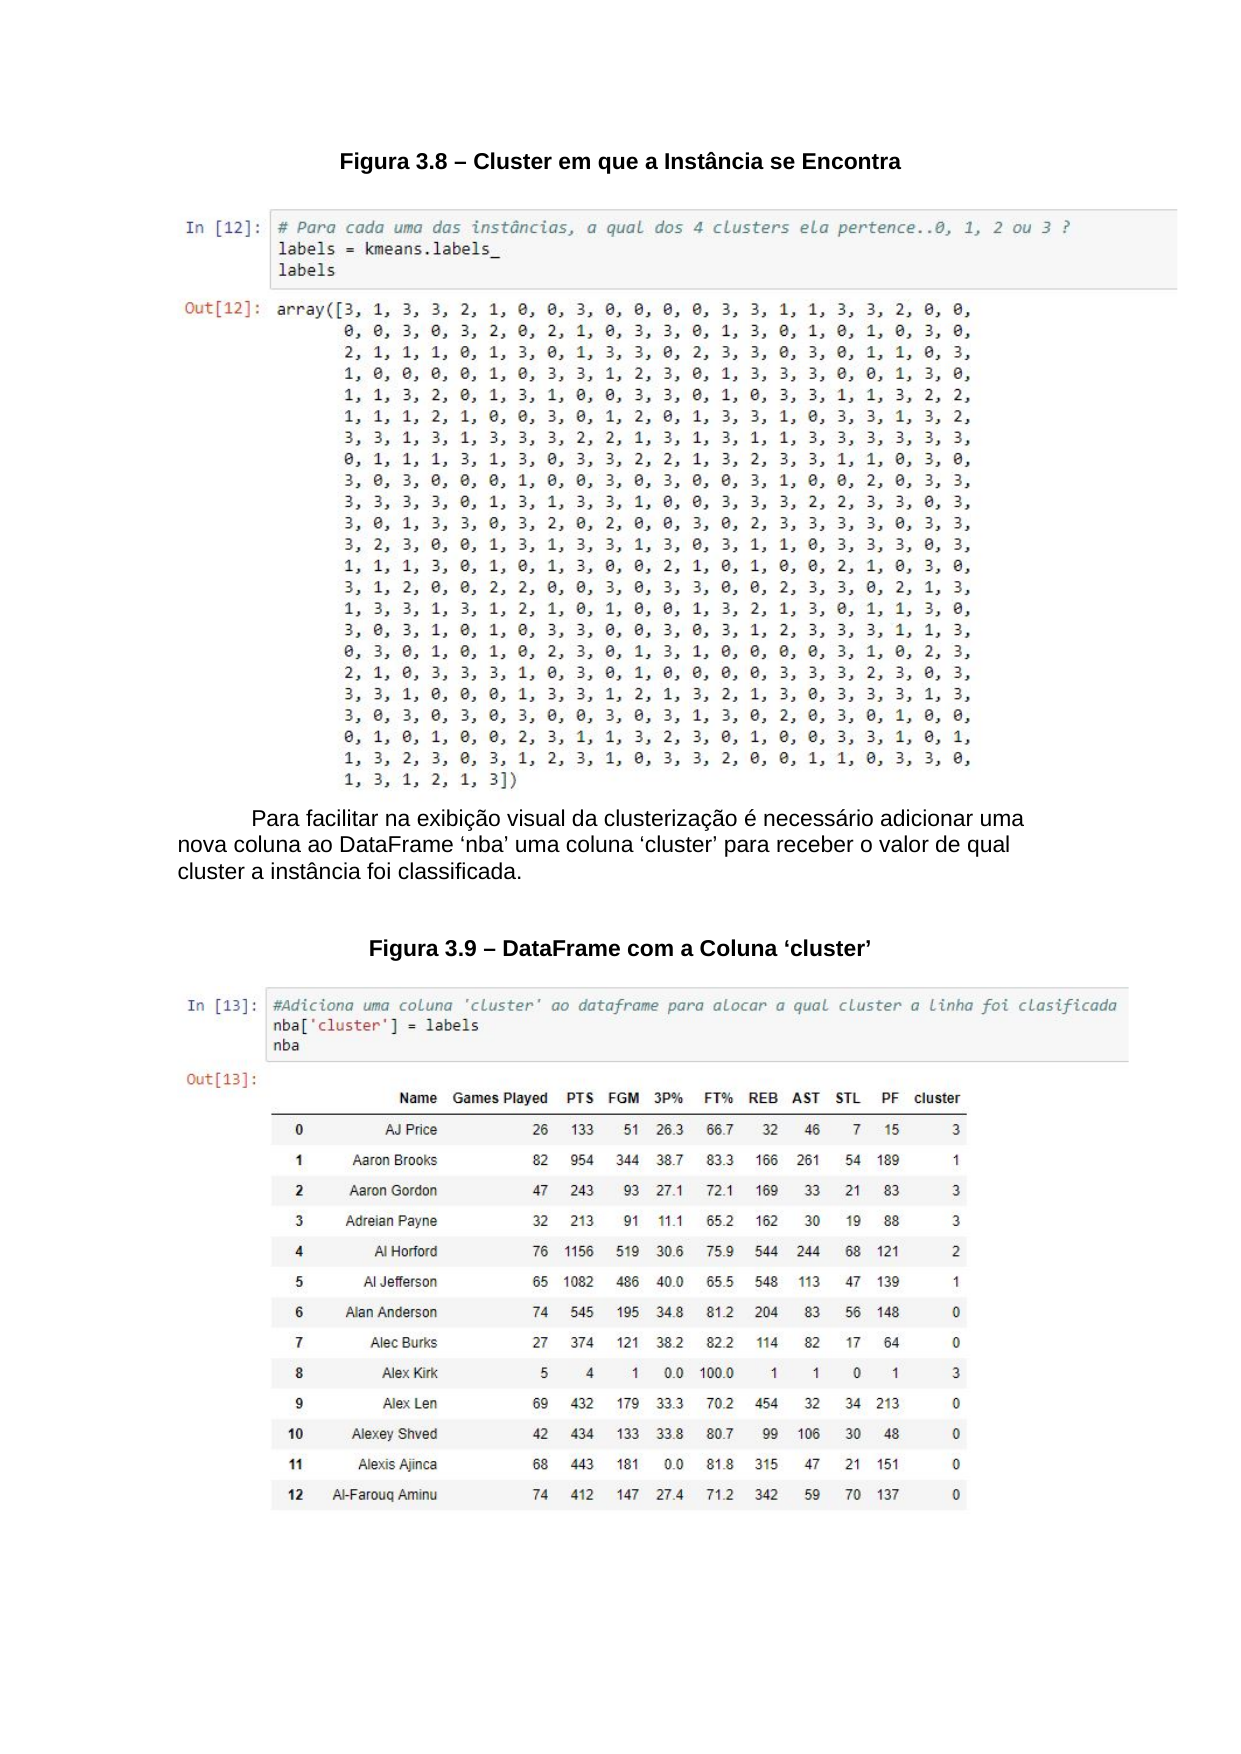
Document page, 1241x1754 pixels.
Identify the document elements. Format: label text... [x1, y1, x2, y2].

subtitle Para facilitar na exibição visual da clusterização é necessário adicionar uma nova coluna ao DataFrame ‘nba’ uma coluna ‘cluster’ para receber o valor de qual cluster a instância foi classificada. [177, 805, 1063, 884]
text Figura 3.9 – DataFrame com a Coluna ‘cluster’ [177, 935, 1063, 961]
picture [177, 198, 1178, 805]
picture [177, 986, 1129, 1515]
text Figura 3.8 – Cluster em que a Instância se Encontra [177, 148, 1063, 174]
